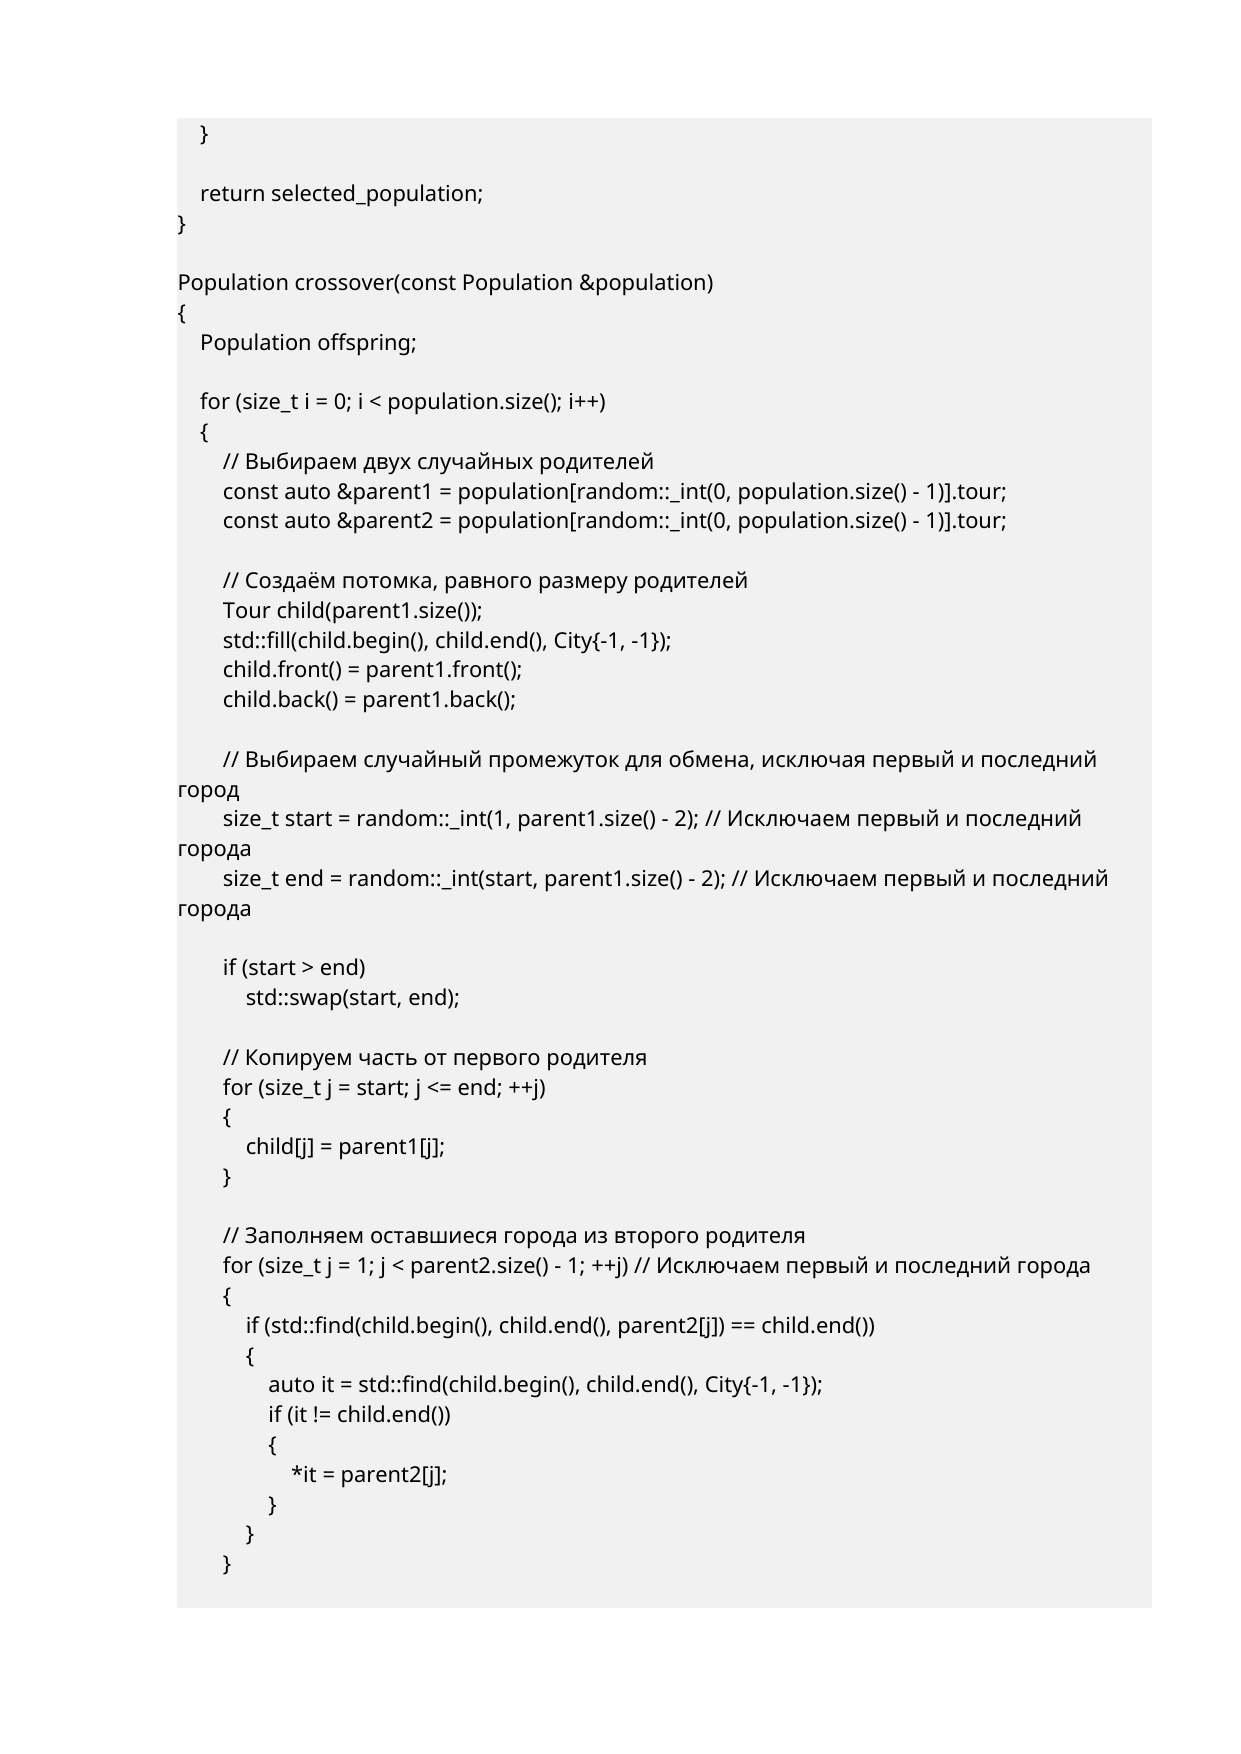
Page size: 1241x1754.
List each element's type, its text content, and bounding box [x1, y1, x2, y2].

text { [177, 297, 1152, 327]
text } [177, 1548, 1152, 1578]
text for (size_t j = start; j <= end; ++j) [177, 1071, 1152, 1101]
text const auto &parent2 = population[random::_int(0, population.size() - 1)].tour; [177, 505, 1152, 535]
text Population offspring; [177, 327, 1152, 356]
text Population crossover(const Population &population) [177, 267, 1152, 297]
text } [177, 207, 1152, 237]
text { [177, 1280, 1152, 1310]
text } [177, 1488, 1152, 1518]
text const auto &parent1 = population[random::_int(0, population.size() - 1)].tour; [177, 476, 1152, 505]
text } [177, 1161, 1152, 1191]
text size_t start = random::_int(1, parent1.size() - 2); // Исключаем первый и последний города [177, 803, 1152, 863]
text { [177, 1101, 1152, 1131]
text // Копируем часть от первого родителя [177, 1042, 1152, 1071]
text if (it != child.end()) [177, 1399, 1152, 1429]
text } [177, 1518, 1152, 1548]
text std::swap(start, end); [177, 982, 1152, 1012]
text return selected_population; [177, 178, 1152, 207]
text std::fill(child.begin(), child.end(), City{-1, -1}); [177, 624, 1152, 654]
text // Создаём потомка, равного размеру родителей [177, 565, 1152, 595]
text child.back() = parent1.back(); [177, 684, 1152, 714]
text if (std::find(child.begin(), child.end(), parent2[j]) == child.end()) [177, 1310, 1152, 1339]
text // Выбираем двух случайных родителей [177, 446, 1152, 476]
text size_t end = random::_int(start, parent1.size() - 2); // Исключаем первый и последний города [177, 863, 1152, 922]
text child[j] = parent1[j]; [177, 1131, 1152, 1161]
text if (start > end) [177, 952, 1152, 982]
text } [177, 118, 1152, 148]
text for (size_t i = 0; i < population.size(); i++) [177, 386, 1152, 416]
text { [177, 1339, 1152, 1369]
text auto it = std::find(child.begin(), child.end(), City{-1, -1}); [177, 1369, 1152, 1399]
text *it = parent2[j]; [177, 1459, 1152, 1488]
text // Заполняем оставшиеся города из второго родителя [177, 1220, 1152, 1250]
text Tour child(parent1.size()); [177, 595, 1152, 624]
text // Выбираем случайный промежуток для обмена, исключая первый и последний город [177, 744, 1152, 803]
text child.front() = parent1.front(); [177, 654, 1152, 684]
text for (size_t j = 1; j < parent2.size() - 1; ++j) // Исключаем первый и последний города [177, 1250, 1152, 1280]
text { [177, 416, 1152, 446]
text { [177, 1429, 1152, 1459]
